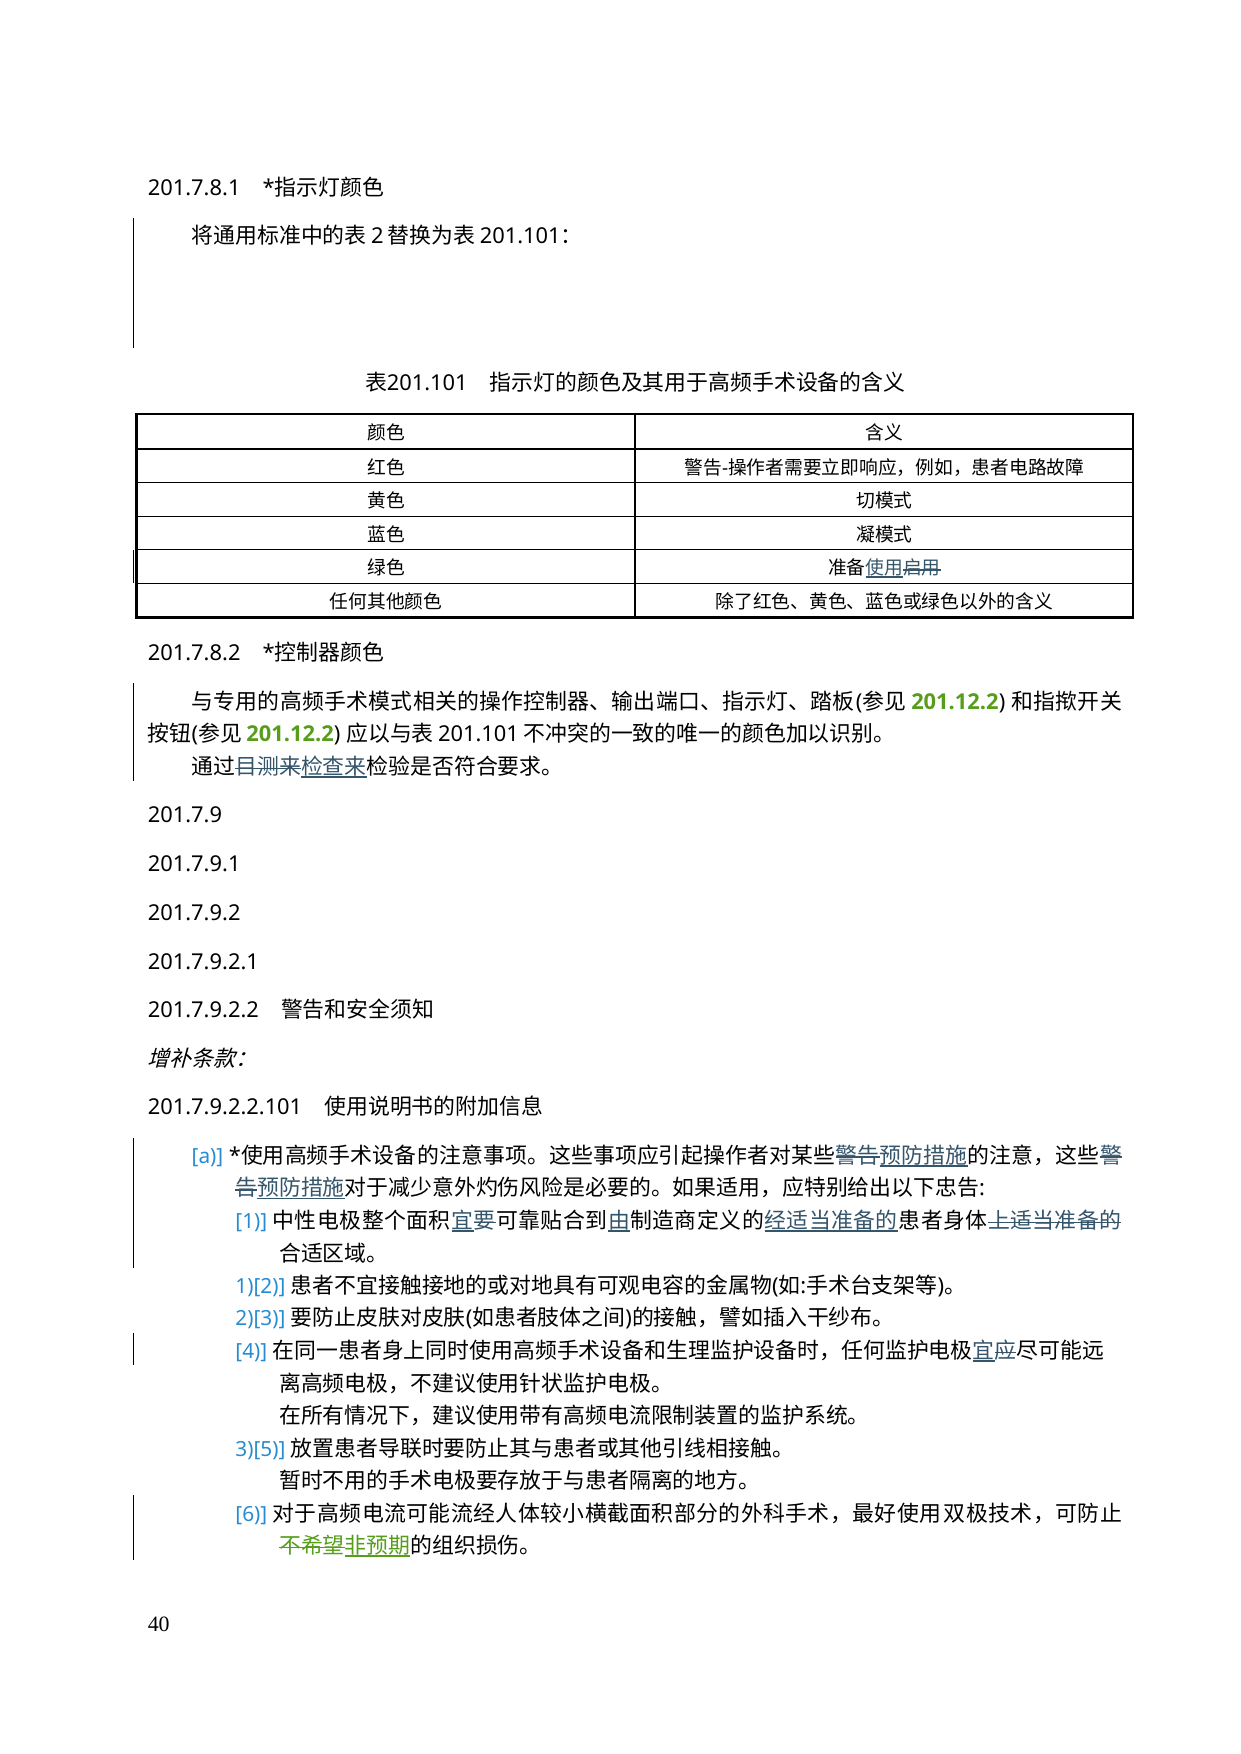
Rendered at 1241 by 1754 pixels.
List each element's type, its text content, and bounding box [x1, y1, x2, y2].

text 患者不宜接触接地的或对地具有可观电容的金属物(如:手术台支架等)。 [235, 1268, 1122, 1300]
table_cell 切模式 [636, 483, 1132, 516]
text 警告和安全须知 [148, 992, 1122, 1025]
table_cell 凝模式 [636, 517, 1132, 549]
table_cell 红色 [138, 450, 634, 482]
text 要防止皮肤对皮肤(如患者肢体之间)的接触，譬如插入干纱布。 [235, 1300, 1122, 1333]
table_header 颜色 [138, 415, 634, 448]
text 增补条款： [148, 1041, 1122, 1073]
list 使用说明书的附加信息 [148, 1089, 1122, 1121]
text 放置患者导联时要防止其与患者或其他引线相接触。 暂时不用的手术电极要存放于与患者隔离的地方。 [235, 1430, 1122, 1495]
list *使用高频手术设备的注意事项。这些事项应引起操作者对某些的注意，这些对于减少意外灼伤风险是必要的。如果适用，应特别给出以下忠告: [191, 1138, 1122, 1203]
text 与专用的高频手术模式相关的操作控制器、输出端口、指示灯、踏板(参见201.12.2) 和指揿开关按钮(参见201.12.2) 应以与表201.101不冲突的一致的唯一的颜色加以识别。 [148, 683, 1122, 748]
table_cell 黄色 [138, 483, 634, 516]
text 中性电极整个面积可靠贴合到制造商定义的患者身体合适区域。 [235, 1203, 1122, 1268]
text 对于高频电流可能流经人体较小横截面积部分的外科手术，最好使用双极技术，可防止的组织损伤。 [235, 1495, 1122, 1560]
text 指示灯的颜色及其用于高频手术设备的含义 [148, 364, 1122, 397]
table_cell 除了红色、黄色、蓝色或绿色以外的含义 [636, 584, 1132, 616]
table_cell 警告-操作者需要立即响应，例如，患者电路故障 [636, 450, 1132, 482]
table_header 含义 [636, 415, 1132, 448]
text 通过检验是否符合要求。 [148, 748, 1122, 781]
text 将通用标准中的表2替换为表201.101： [148, 218, 1122, 251]
text *指示灯颜色 [148, 169, 1122, 202]
table_cell 准备 [636, 550, 1132, 583]
table_cell 绿色 [138, 550, 634, 583]
table_cell 任何其他颜色 [138, 584, 634, 616]
text *控制器颜色 [148, 635, 1122, 667]
table_cell 蓝色 [138, 517, 634, 549]
text 在同一患者身上同时使用高频手术设备和生理监护设备时，任何监护电极尽可能远离高频电极，不建议使用针状监护电极。 在所有情况下，建议使用带有高频电流限制装置的监护系统。 [235, 1333, 1122, 1430]
